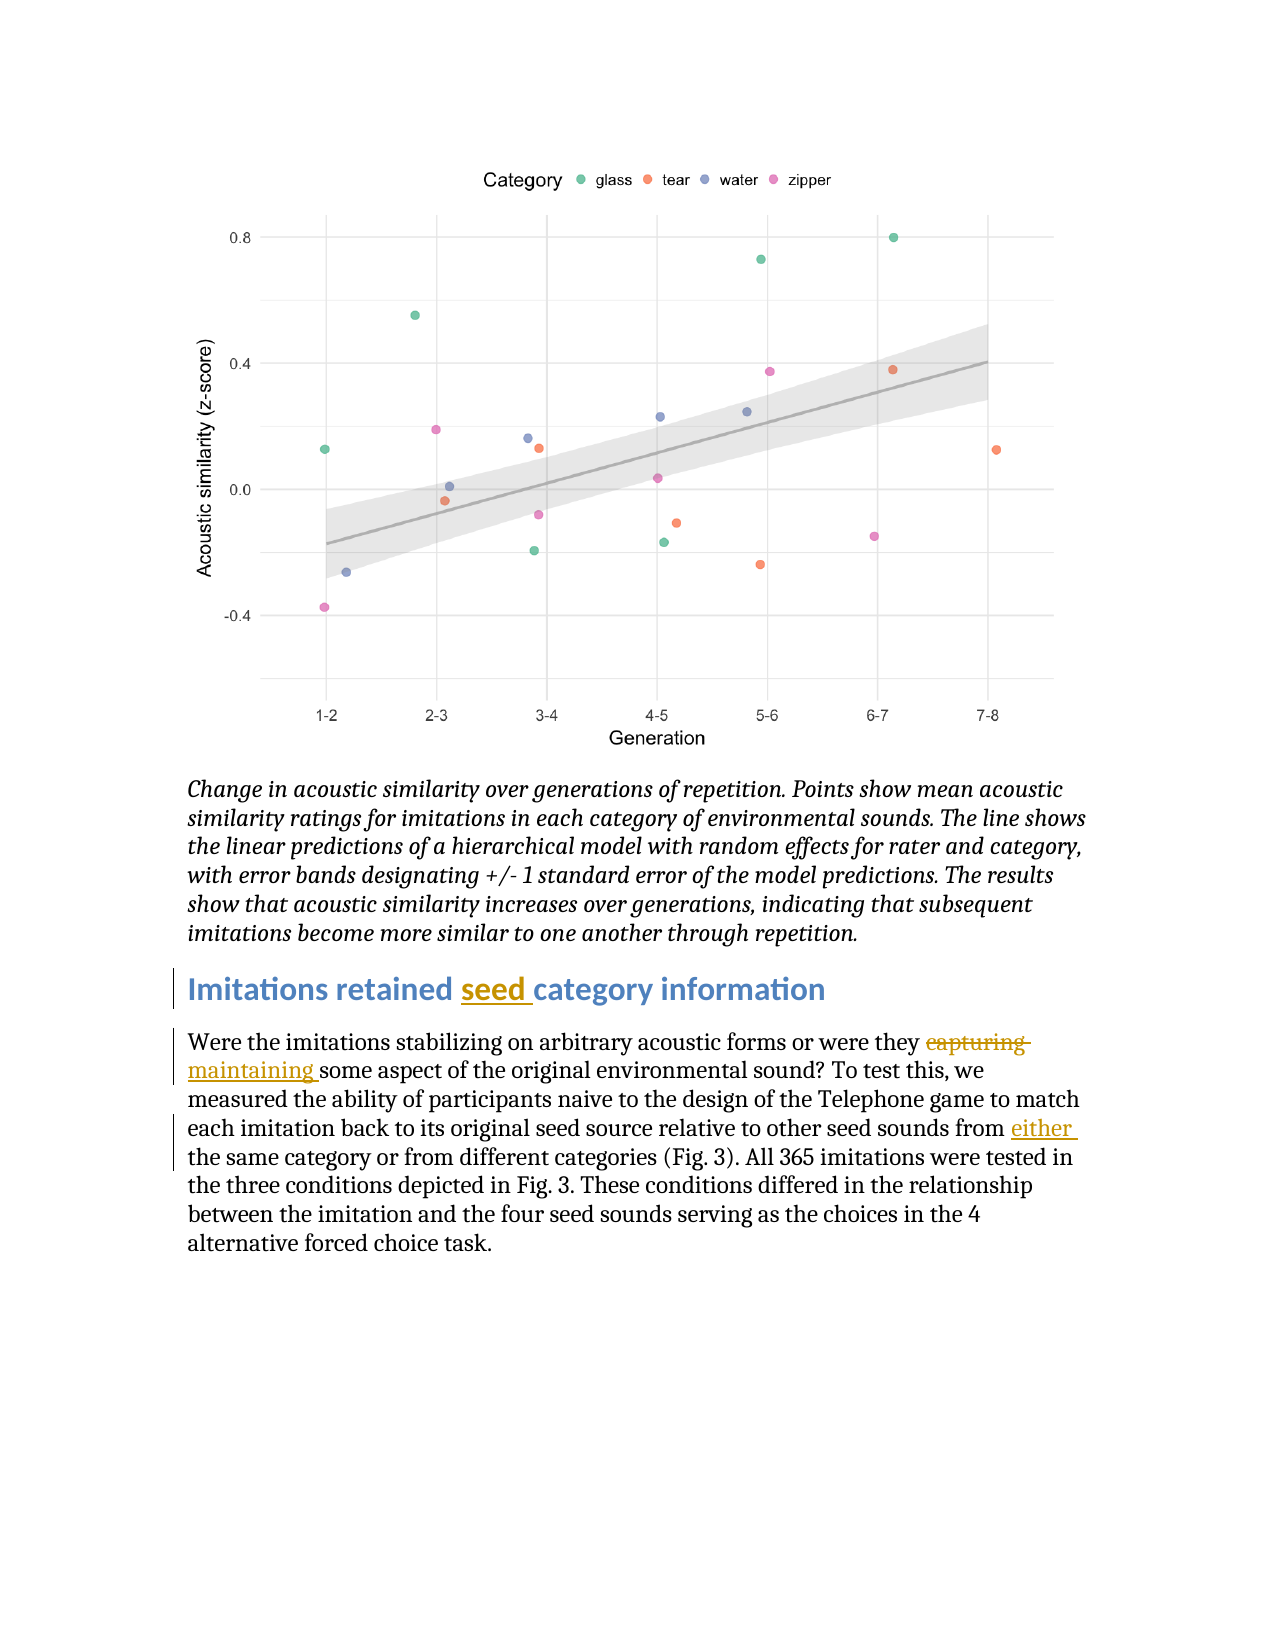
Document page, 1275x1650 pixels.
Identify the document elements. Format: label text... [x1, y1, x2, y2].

picture [187, 150, 1063, 754]
text Were the imitations stabilizing on arbitrary acoustic forms or were they some aspect of the original environmental sound? To test this, we measured the ability of participants naive to the design of the Telephone game to match each imitation back to its original seed source relative to other seed sounds from the same category or from different categories (Fig. 3). All 365 imitations were tested in the three conditions depicted in Fig. 3. These conditions differed in the relationship between the imitation and the four seed sounds serving as the choices in the 4 alternative forced choice task. [187, 1027, 1087, 1257]
text Change in acoustic similarity over generations of repetition. Points show mean acoustic similarity ratings for imitations in each category of environmental sounds. The line shows the linear predictions of a hierarchical model with random effects for rater and category, with error bands designating +/- 1 standard error of the model predictions. The results show that acoustic similarity increases over generations, indicating that subsequent imitations become more similar to one another through repetition. [187, 775, 1087, 947]
subtitle Imitations retained category information [187, 968, 1087, 1009]
